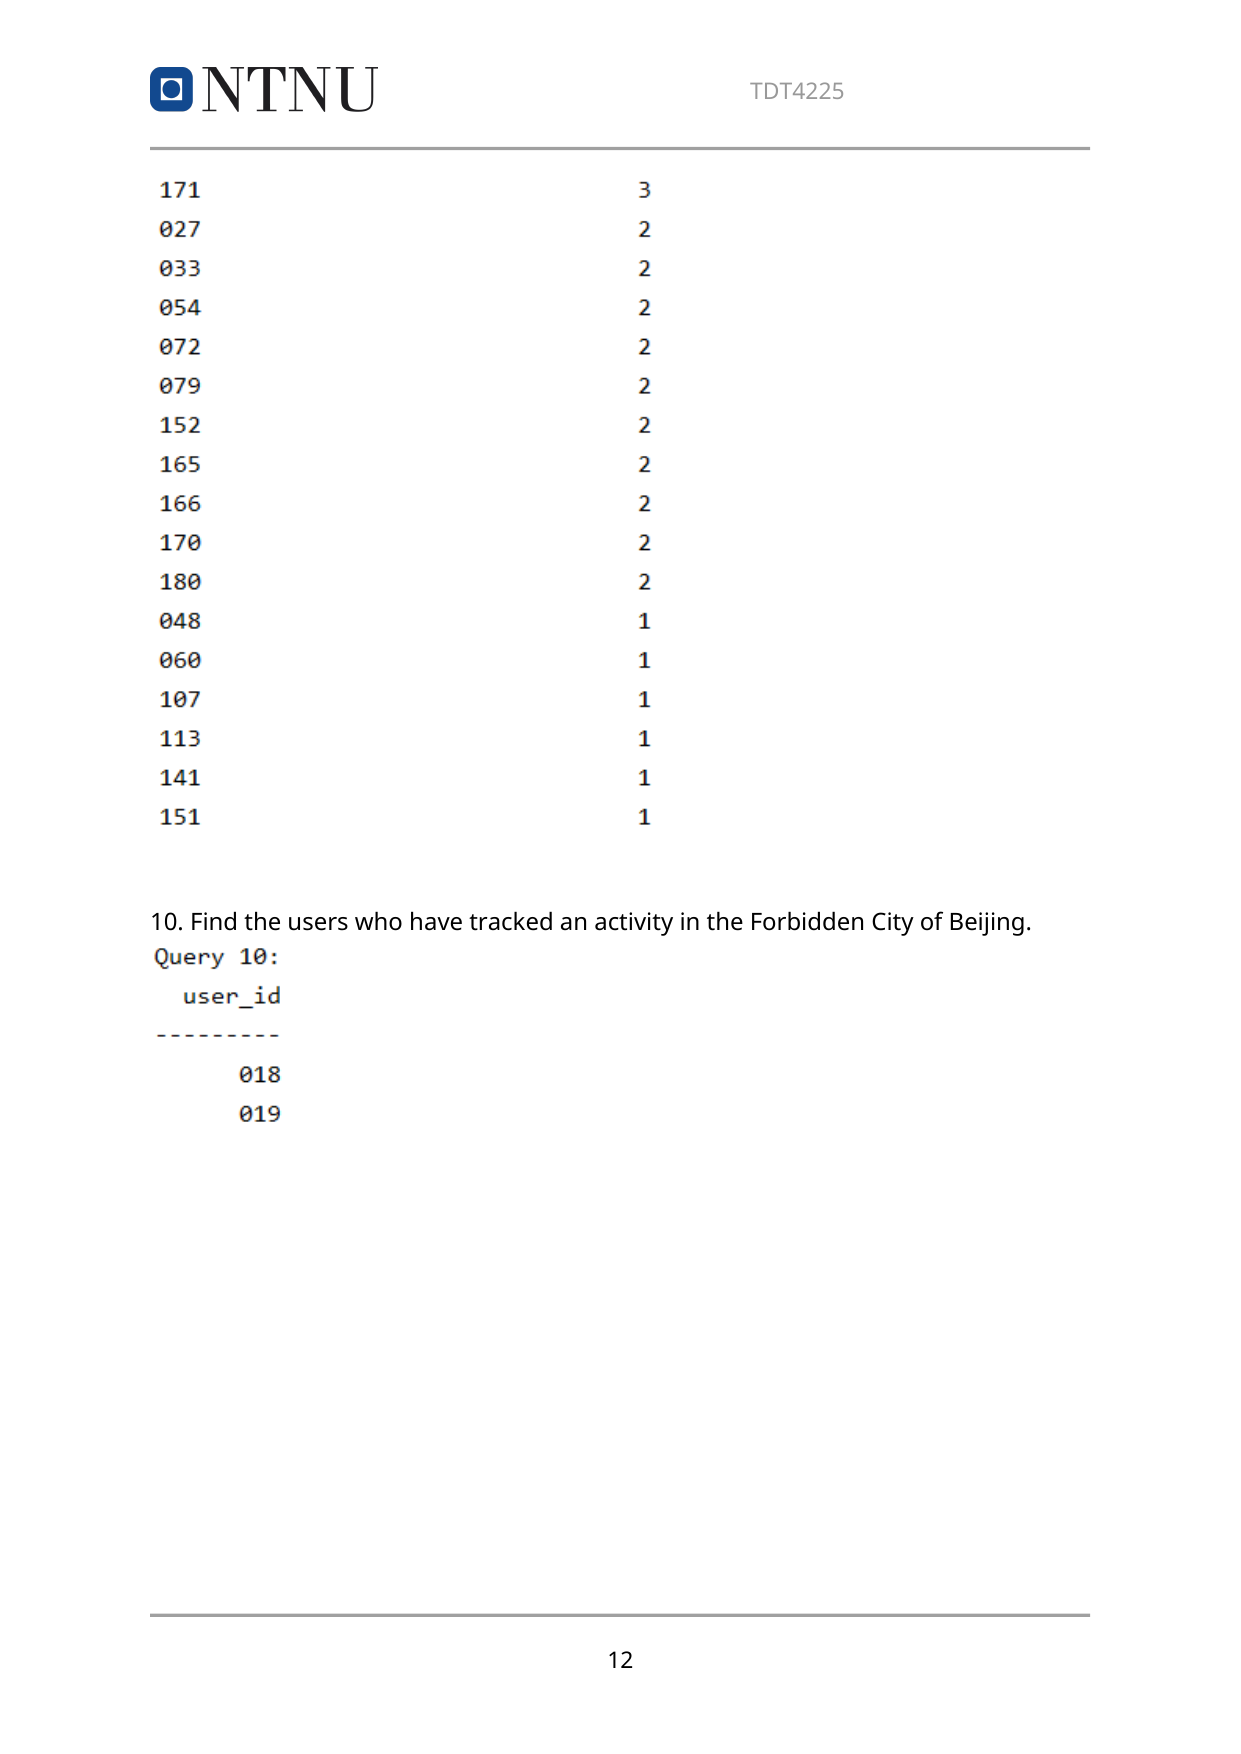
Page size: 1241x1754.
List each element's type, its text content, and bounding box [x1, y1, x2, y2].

picture [150, 936, 363, 1133]
picture [150, 67, 378, 112]
picture [150, 177, 655, 828]
text 10. Find the users who have tracked an activity in the Forbidden City of Beijing. [150, 904, 1090, 937]
